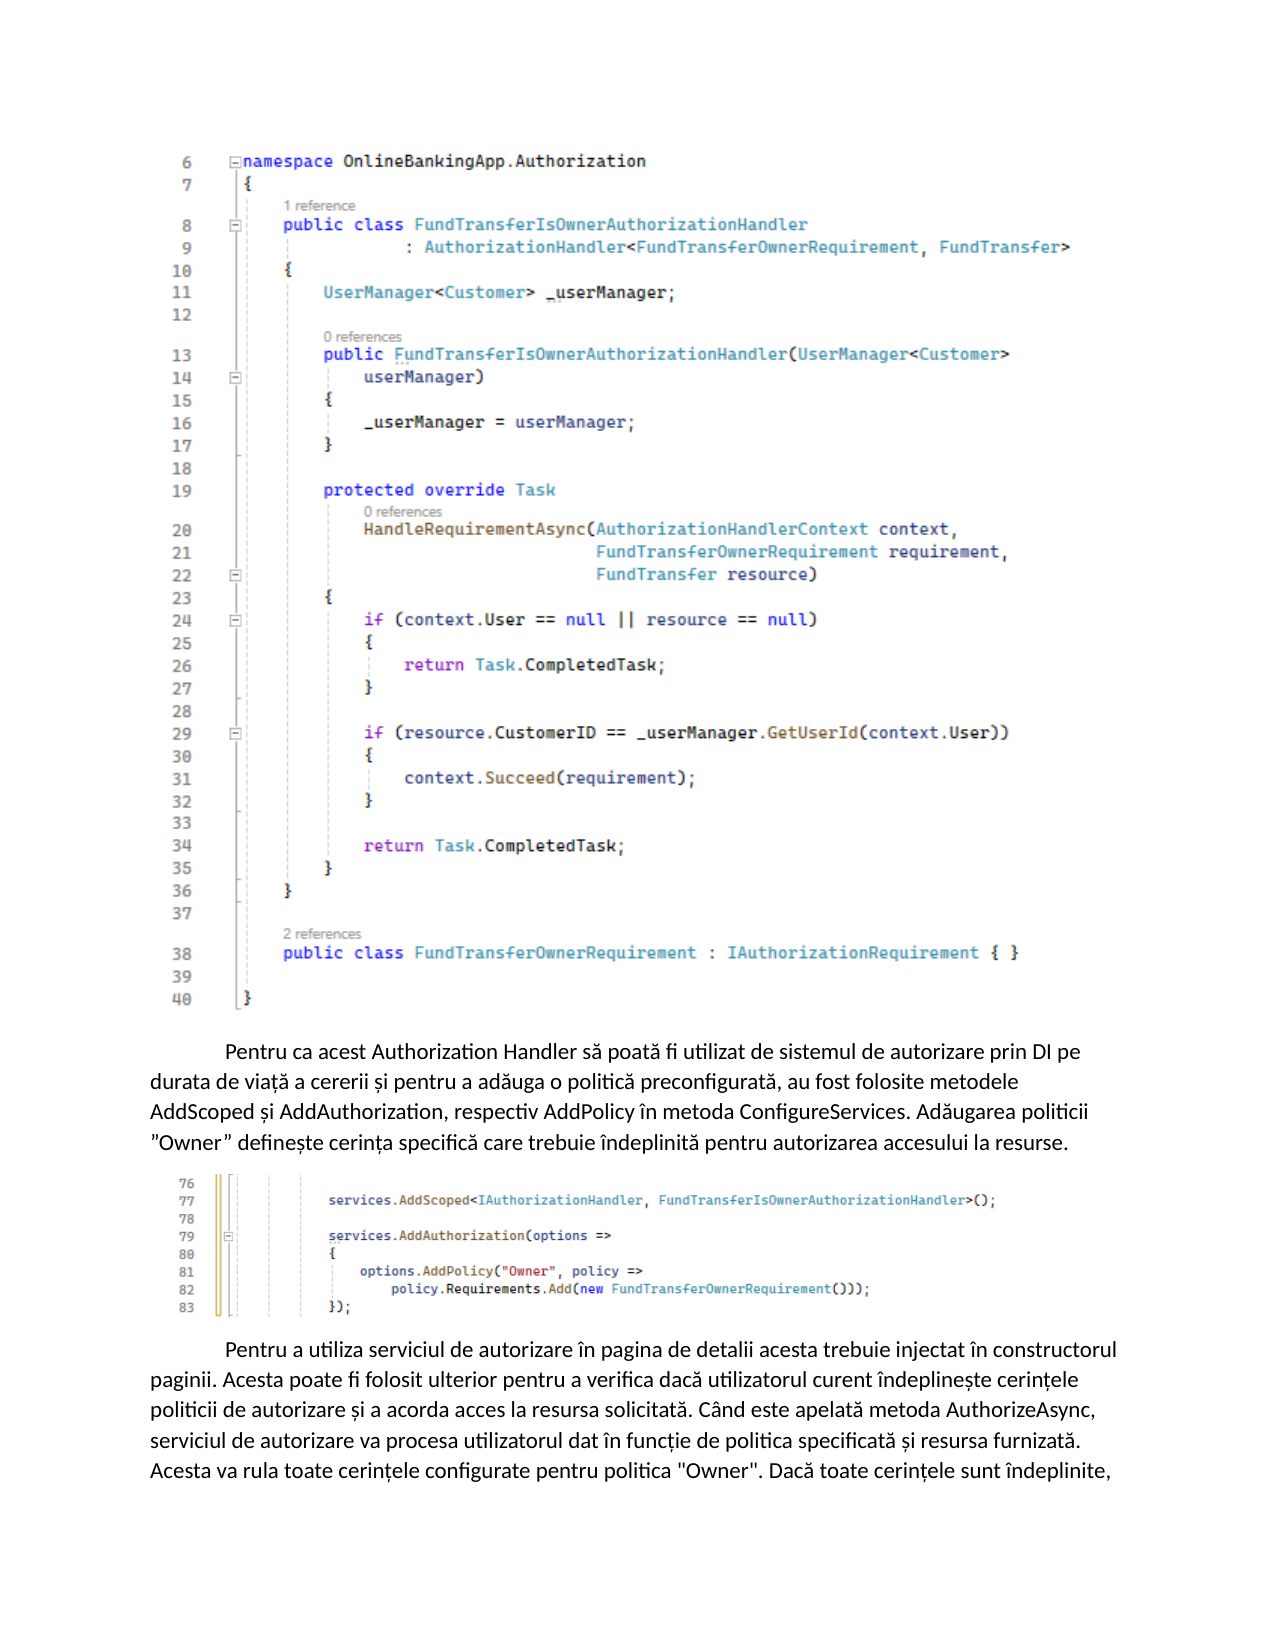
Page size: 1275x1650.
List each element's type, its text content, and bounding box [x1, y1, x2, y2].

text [150, 1335, 1125, 1484]
picture [150, 150, 1125, 1019]
text Pentru ca acest Authorization Handler să poată fi utilizat de sistemul de autorizare prin DI pe durata de viață a cererii și pentru a adăuga o politică preconfigurată, au fost folosite metodele AddScoped și AddAuthorization, respectiv AddPolicy în metoda ConfigureServices. Adăugarea politicii ”Owner” definește cerința specifică care trebuie îndeplinită pentru autorizarea accesului la resurse. [150, 1037, 1125, 1156]
picture [150, 1174, 1125, 1317]
